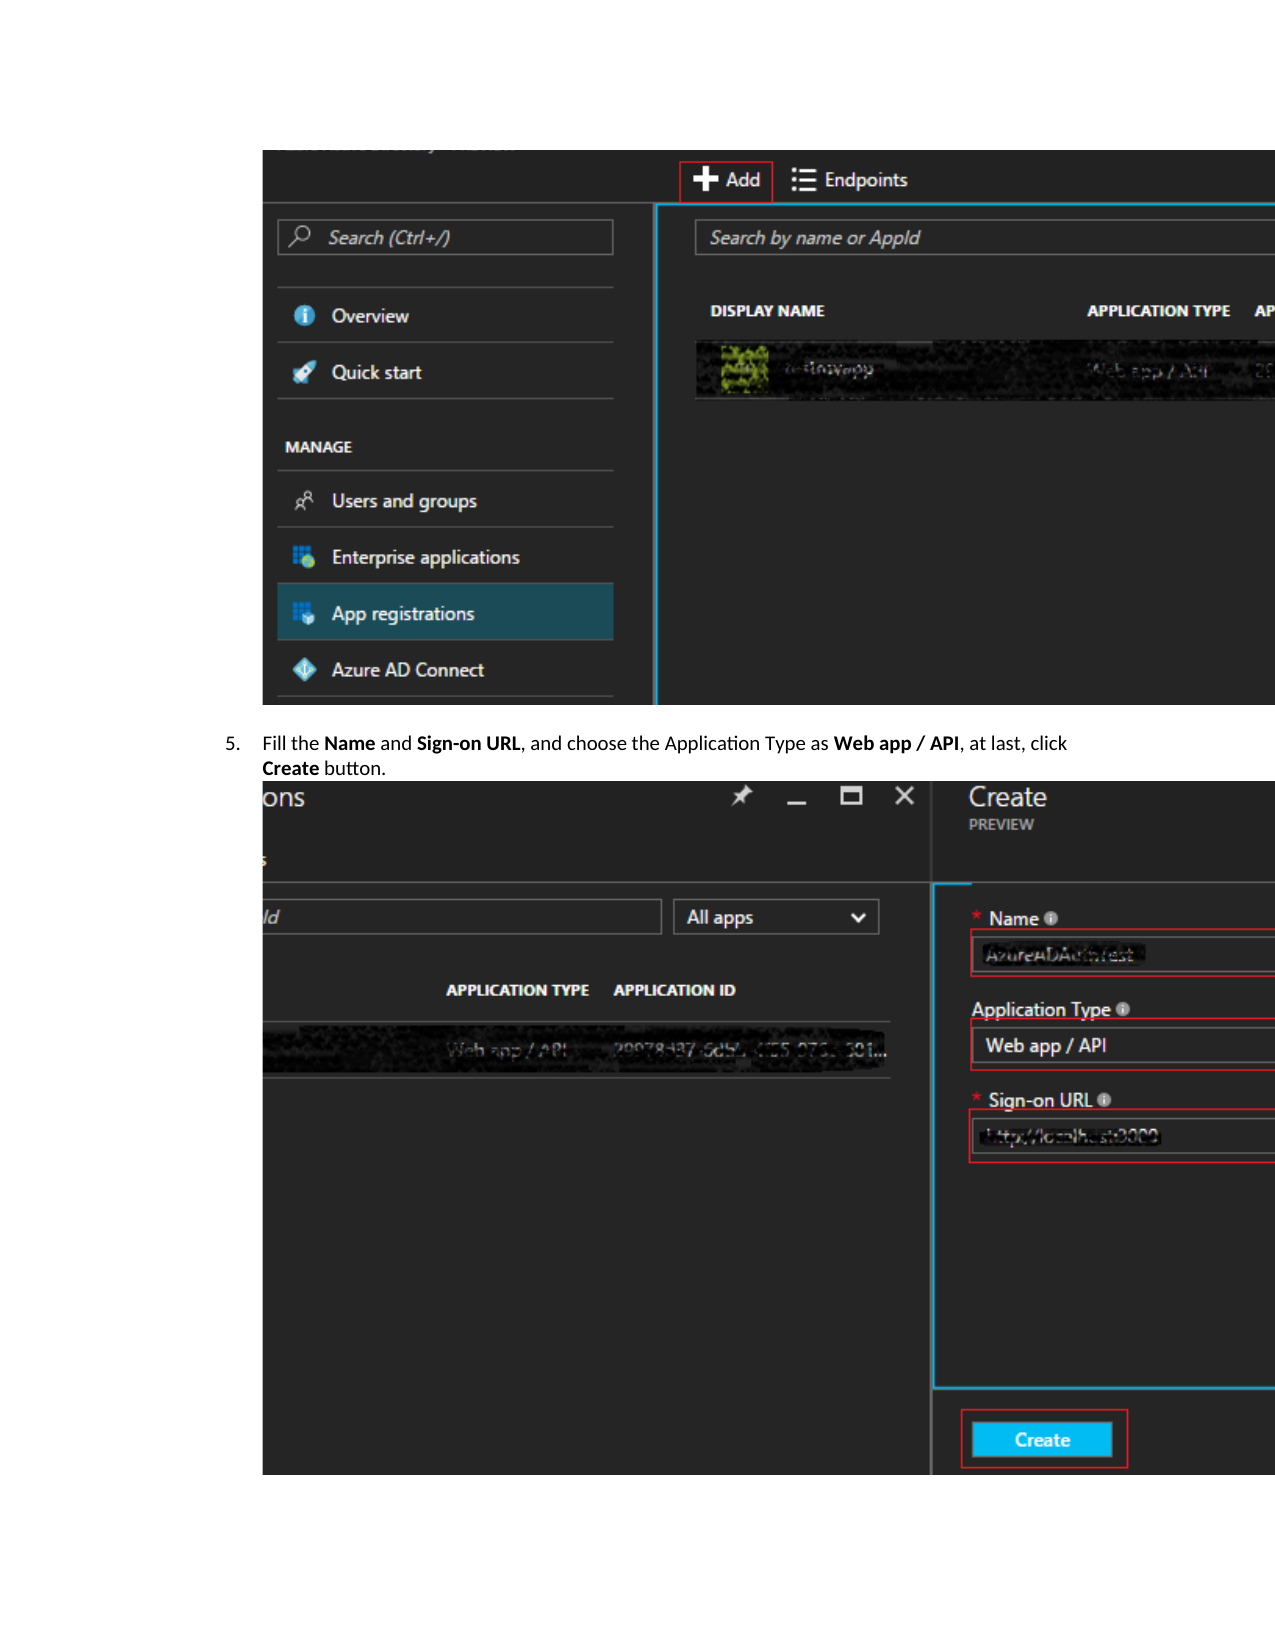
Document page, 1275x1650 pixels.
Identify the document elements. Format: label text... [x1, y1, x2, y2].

picture [262, 781, 1275, 1475]
picture [262, 150, 1275, 705]
picture [658, 206, 1275, 705]
list Fill the Name and Sign-on URL, and choose the Application Type as Web app / API, at last, click Create button. [225, 730, 1087, 781]
